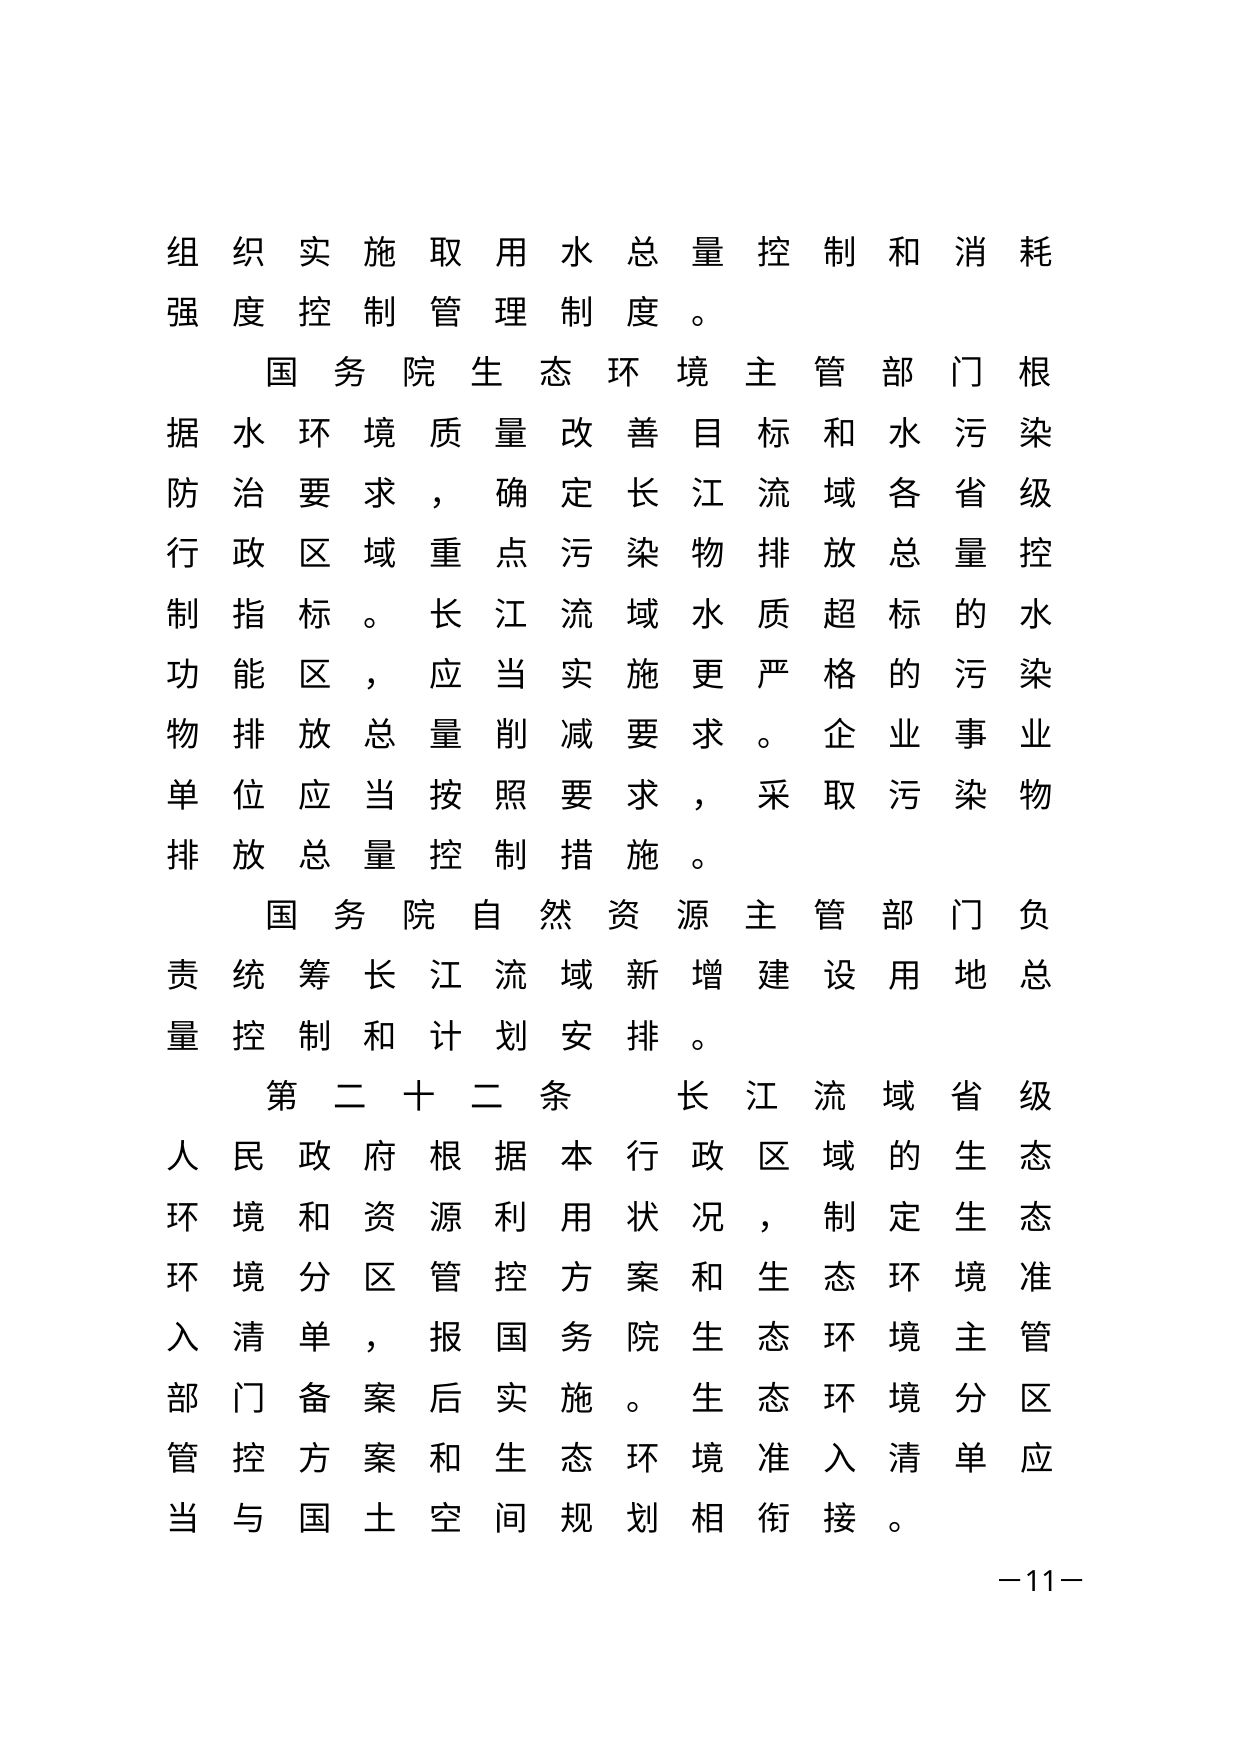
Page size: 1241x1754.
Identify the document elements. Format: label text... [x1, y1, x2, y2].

text 国务院生态环境主管部门根据水环境质量改善目标和水污染防治要求，确定长江流域各省级行政区域重点污染物排放总量控制指标。长江流域水质超标的水功能区，应当实施更严格的污染物排放总量削减要求。企业事业单位应当按照要求，采取污染物排放总量控制措施。 [167, 340, 1085, 883]
text 国务院自然资源主管部门负责统筹长江流域新增建设用地总量控制和计划安排。 [167, 883, 1085, 1064]
text 第二十一条 国务院水行政主管部门统筹长江流域水资源合理配置、统一调度和高效利用，组织实施取用水总量控制和消耗强度控制管理制度。 [167, 219, 1085, 340]
text 第二十二条 长江流域省级人民政府根据本行政区域的生态环境和资源利用状况，制定生态环境分区管控方案和生态环境准入清单，报国务院生态环境主管部门备案后实施。生态环境分区管控方案和生态环境准入清单应当与国土空间规划相衔接。 [167, 1064, 1085, 1546]
